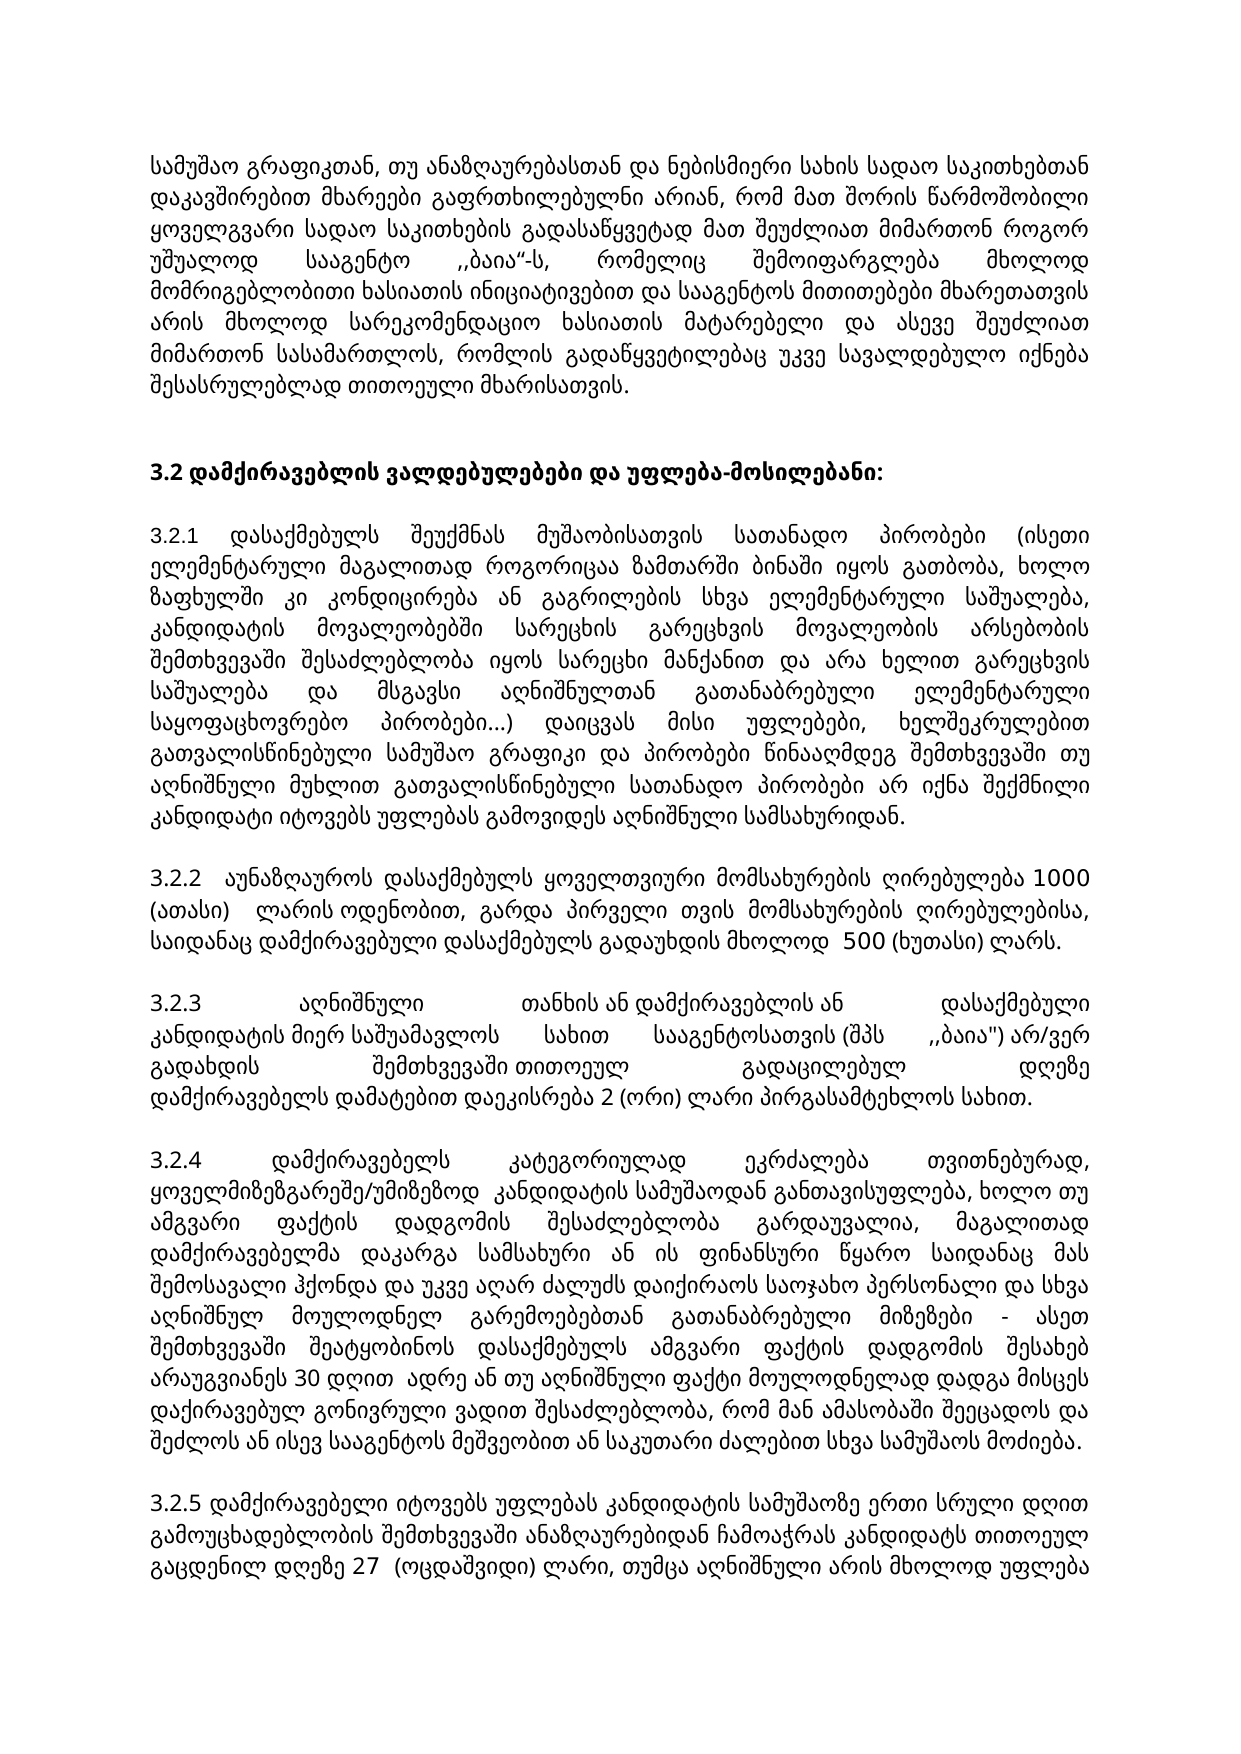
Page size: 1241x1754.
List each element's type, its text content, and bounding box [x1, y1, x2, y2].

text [150, 1487, 1090, 1581]
text 3.2.3 აღნიშნული თანხის ან დამქირავებლის ან დასაქმებული კანდიდატის მიერ საშუამავლოს სახით სააგენტოსათვის (შპს ,,ბაია") არ/ვერ გადახდის შემთხვევაში თითოეულ გადაცილებულ დღეზე დამქირავებელს დამატებით დაეკისრება 2 (ორი) ლარი პირგასამტეხლოს სახით. [150, 987, 1090, 1112]
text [150, 150, 1090, 400]
text 3.2.4 დამქირავებელს კატეგორიულად ეკრძალება თვითნებურად, ყოველმიზეზგარეშე/უმიზეზოდ კანდიდატის სამუშაოდან განთავისუფლება, ხოლო თუ ამგვარი ფაქტის დადგომის შესაძლებლობა გარდაუვალია, მაგალითად დამქირავებელმა დაკარგა სამსახური ან ის ფინანსური წყარო საიდანაც მას შემოსავალი ჰქონდა და უკვე აღარ ძალუძს დაიქირაოს საოჯახო პერსონალი და სხვა აღნიშნულ მოულოდნელ გარემოებებთან გათანაბრებული მიზეზები - ასეთ შემთხვევაში შეატყობინოს დასაქმებულს ამგვარი ფაქტის დადგომის შესახებ არაუგვიანეს 30 დღით ადრე ან თუ აღნიშნული ფაქტი მოულოდნელად დადგა მისცეს დაქირავებულ გონივრული ვადით შესაძლებლობა, რომ მან ამასობაში შეეცადოს და შეძლოს ან ისევ სააგენტოს მეშვეობით ან საკუთარი ძალებით სხვა სამუშაოს მოძიება. [150, 1143, 1090, 1456]
text 3.2.1 დასაქმებულს შეუქმნას მუშაობისათვის სათანადო პირობები (ისეთი ელემენტარული მაგალითად როგორიცაა ზამთარში ბინაში იყოს გათბობა, ხოლო ზაფხულში კი კონდიცირება ან გაგრილების სხვა ელემენტარული საშუალება, კანდიდატის მოვალეობებში სარეცხის გარეცხვის მოვალეობის არსებობის შემთხვევაში შესაძლებლობა იყოს სარეცხი მანქანით და არა ხელით გარეცხვის საშუალება და მსგავსი აღნიშნულთან გათანაბრებული ელემენტარული საყოფაცხოვრებო პირობები...) დაიცვას მისი უფლებები, ხელშეკრულებით გათვალისწინებული სამუშაო გრაფიკი და პირობები წინააღმდეგ შემთხვევაში თუ აღნიშნული მუხლით გათვალისწინებული სათანადო პირობები არ იქნა შექმნილი კანდიდატი იტოვებს უფლებას გამოვიდეს აღნიშნული სამსახურიდან. [150, 518, 1090, 831]
text 3.2.2 აუნაზღაუროს დასაქმებულს ყოველთვიური მომსახურების ღირებულება 1000 (ათასი) ლარის ოდენობით, გარდა პირველი თვის მომსახურების ღირებულებისა, საიდანაც დამქირავებული დასაქმებულს გადაუხდის მხოლოდ 500 (ხუთასი) ლარს. [150, 862, 1090, 956]
text 3.2 დამქირავებლის ვალდებულებები და უფლება-მოსილებანი: [150, 456, 1090, 487]
